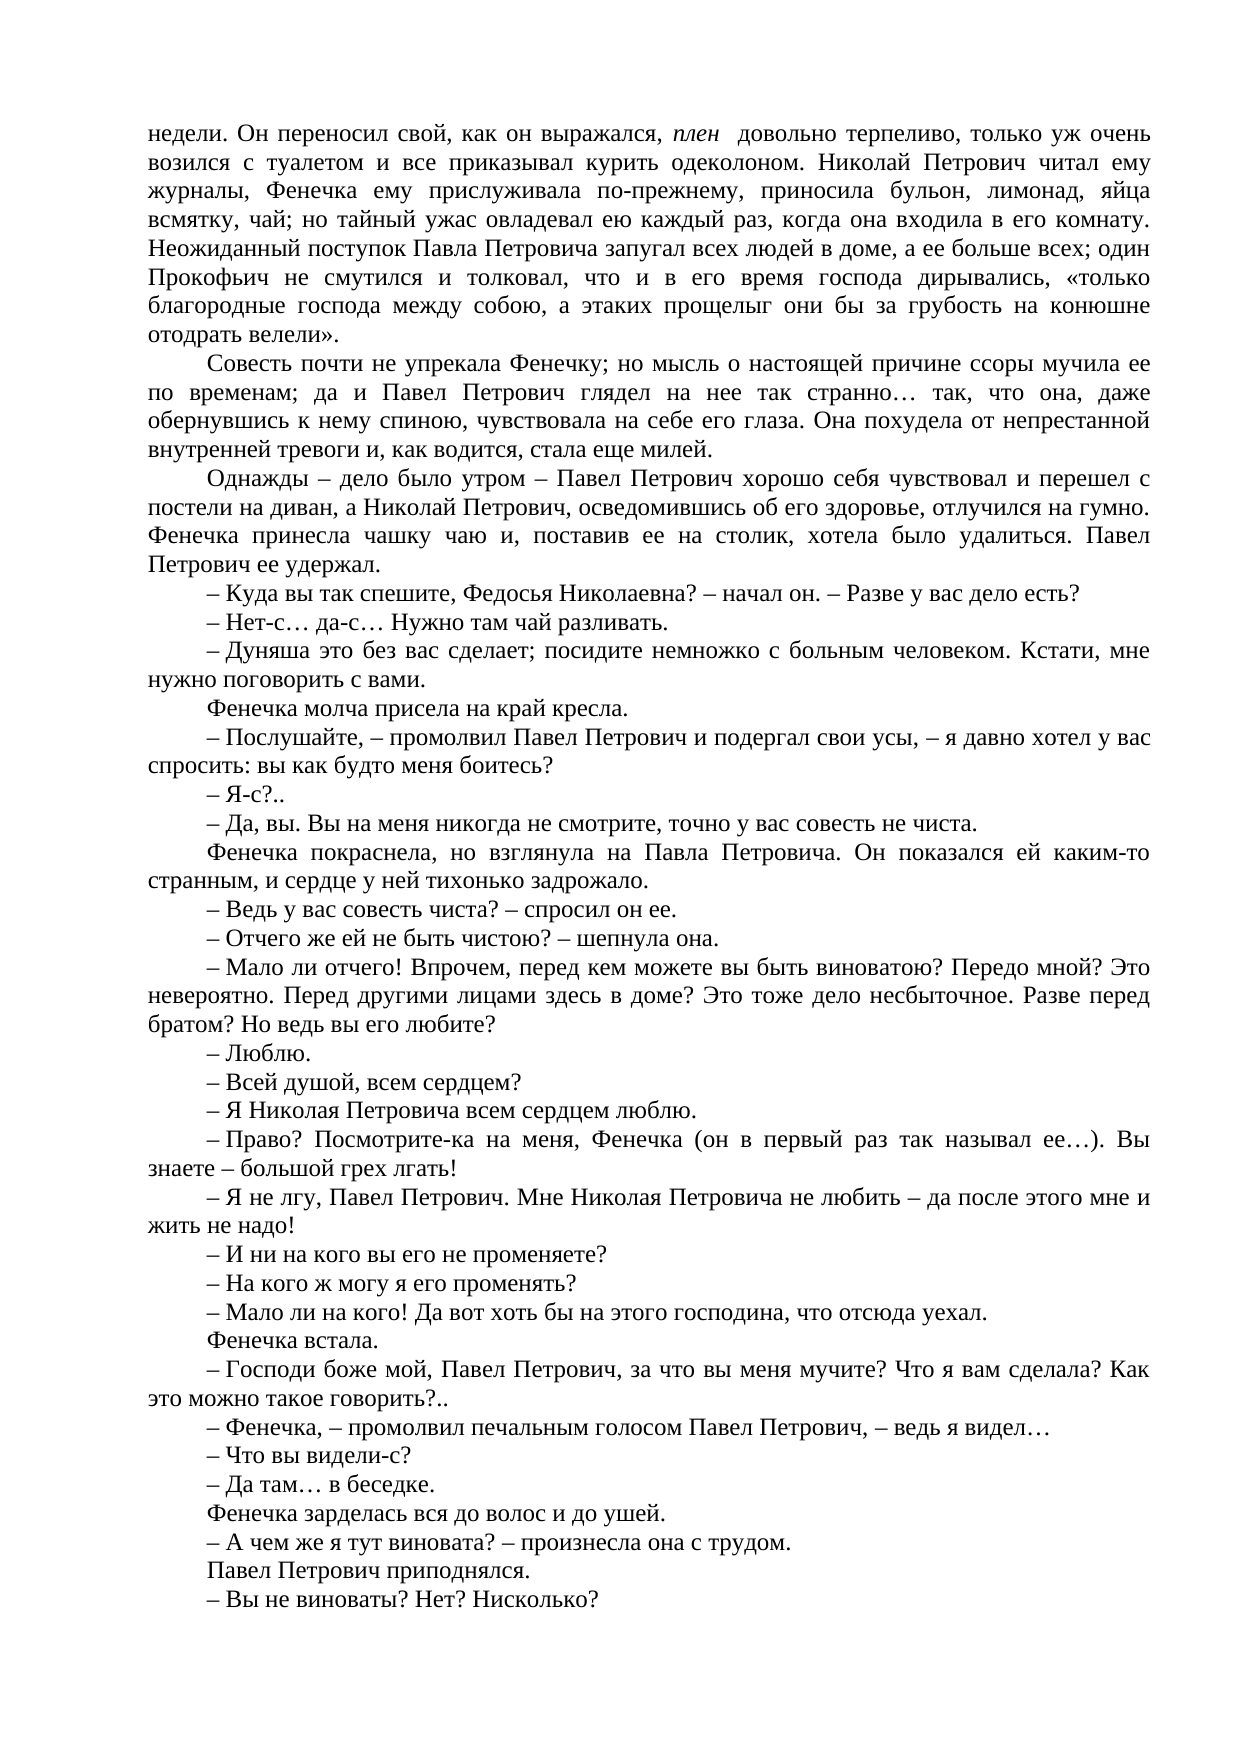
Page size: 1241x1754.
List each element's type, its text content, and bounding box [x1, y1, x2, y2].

text – Да там… в беседке. [148, 1469, 1152, 1498]
text – Вы не виноваты? Нет? Нисколько? [148, 1584, 1152, 1613]
text Павел Петрович приподнялся. [148, 1556, 1152, 1584]
text – Ведь у вас совесть чиста? – спросил он ее. [148, 894, 1152, 923]
text Фенечка зарделась вся до волос и до ушей. [148, 1498, 1152, 1527]
text Однажды – дело было утром – Павел Петрович хорошо себя чувствовал и перешел с постели на диван, а Николай Петрович, осведомившись об его здоровье, отлучился на гумно. Фенечка принесла чашку чаю и, поставив ее на столик, хотела было удалиться. Павел Петрович ее удержал. [148, 463, 1152, 578]
text – Всей душой, всем сердцем? [148, 1067, 1152, 1096]
text – И ни на кого вы его не променяете? [148, 1239, 1152, 1268]
text – Фенечка, – промолвил печальным голосом Павел Петрович, – ведь я видел… [148, 1412, 1152, 1441]
text – Послушайте, – промолвил Павел Петрович и подергал свои усы, – я давно хотел у вас спросить: вы как будто меня боитесь? [148, 722, 1152, 779]
text – Я-с?.. [148, 779, 1152, 808]
text – Люблю. [148, 1038, 1152, 1067]
text – Я Николая Петровича всем сердцем люблю. [148, 1096, 1152, 1124]
text – Право? Посмотрите-ка на меня, Фенечка (он в первый раз так называл ее…). Вы знаете – большой грех лгать! [148, 1124, 1152, 1182]
text – Что вы видели-с? [148, 1441, 1152, 1469]
text Совесть почти не упрекала Фенечку; но мысль о настоящей причине ссоры мучила ее по временам; да и Павел Петрович глядел на нее так странно… так, что она, даже обернувшись к нему спиною, чувствовала на себе его глаза. Она похудела от непрестанной внутренней тревоги и, как водится, стала еще милей. [148, 348, 1152, 463]
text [148, 118, 1152, 348]
text – Я не лгу, Павел Петрович. Мне Николая Петровича не любить – да после этого мне и жить не надо! [148, 1182, 1152, 1239]
text Фенечка встала. [148, 1326, 1152, 1354]
text – Господи боже мой, Павел Петрович, за что вы меня мучите? Что я вам сделала? Как это можно такое говорить?.. [148, 1354, 1152, 1412]
text – Да, вы. Вы на меня никогда не смотрите, точно у вас совесть не чиста. [148, 808, 1152, 837]
text – Мало ли на кого! Да вот хоть бы на этого господина, что отсюда уехал. [148, 1297, 1152, 1326]
text Фенечка покраснела, но взглянула на Павла Петровича. Он показался ей каким-то странным, и сердце у ней тихонько задрожало. [148, 837, 1152, 894]
text – На кого ж могу я его променять? [148, 1268, 1152, 1297]
text Фенечка молча присела на край кресла. [148, 693, 1152, 722]
text – Отчего же ей не быть чистою? – шепнула она. [148, 923, 1152, 952]
text – Куда вы так спешите, Федосья Николаевна? – начал он. – Разве у вас дело есть? [148, 578, 1152, 607]
text – Дуняша это без вас сделает; посидите немножко с больным человеком. Кстати, мне нужно поговорить с вами. [148, 636, 1152, 693]
text – А чем же я тут виновата? – произнесла она с трудом. [148, 1527, 1152, 1556]
text – Нет-с… да-с… Нужно там чай разливать. [148, 607, 1152, 636]
text – Мало ли отчего! Впрочем, перед кем можете вы быть виноватою? Передо мной? Это невероятно. Перед другими лицами здесь в доме? Это тоже дело несбыточное. Разве перед братом? Но ведь вы его любите? [148, 952, 1152, 1038]
